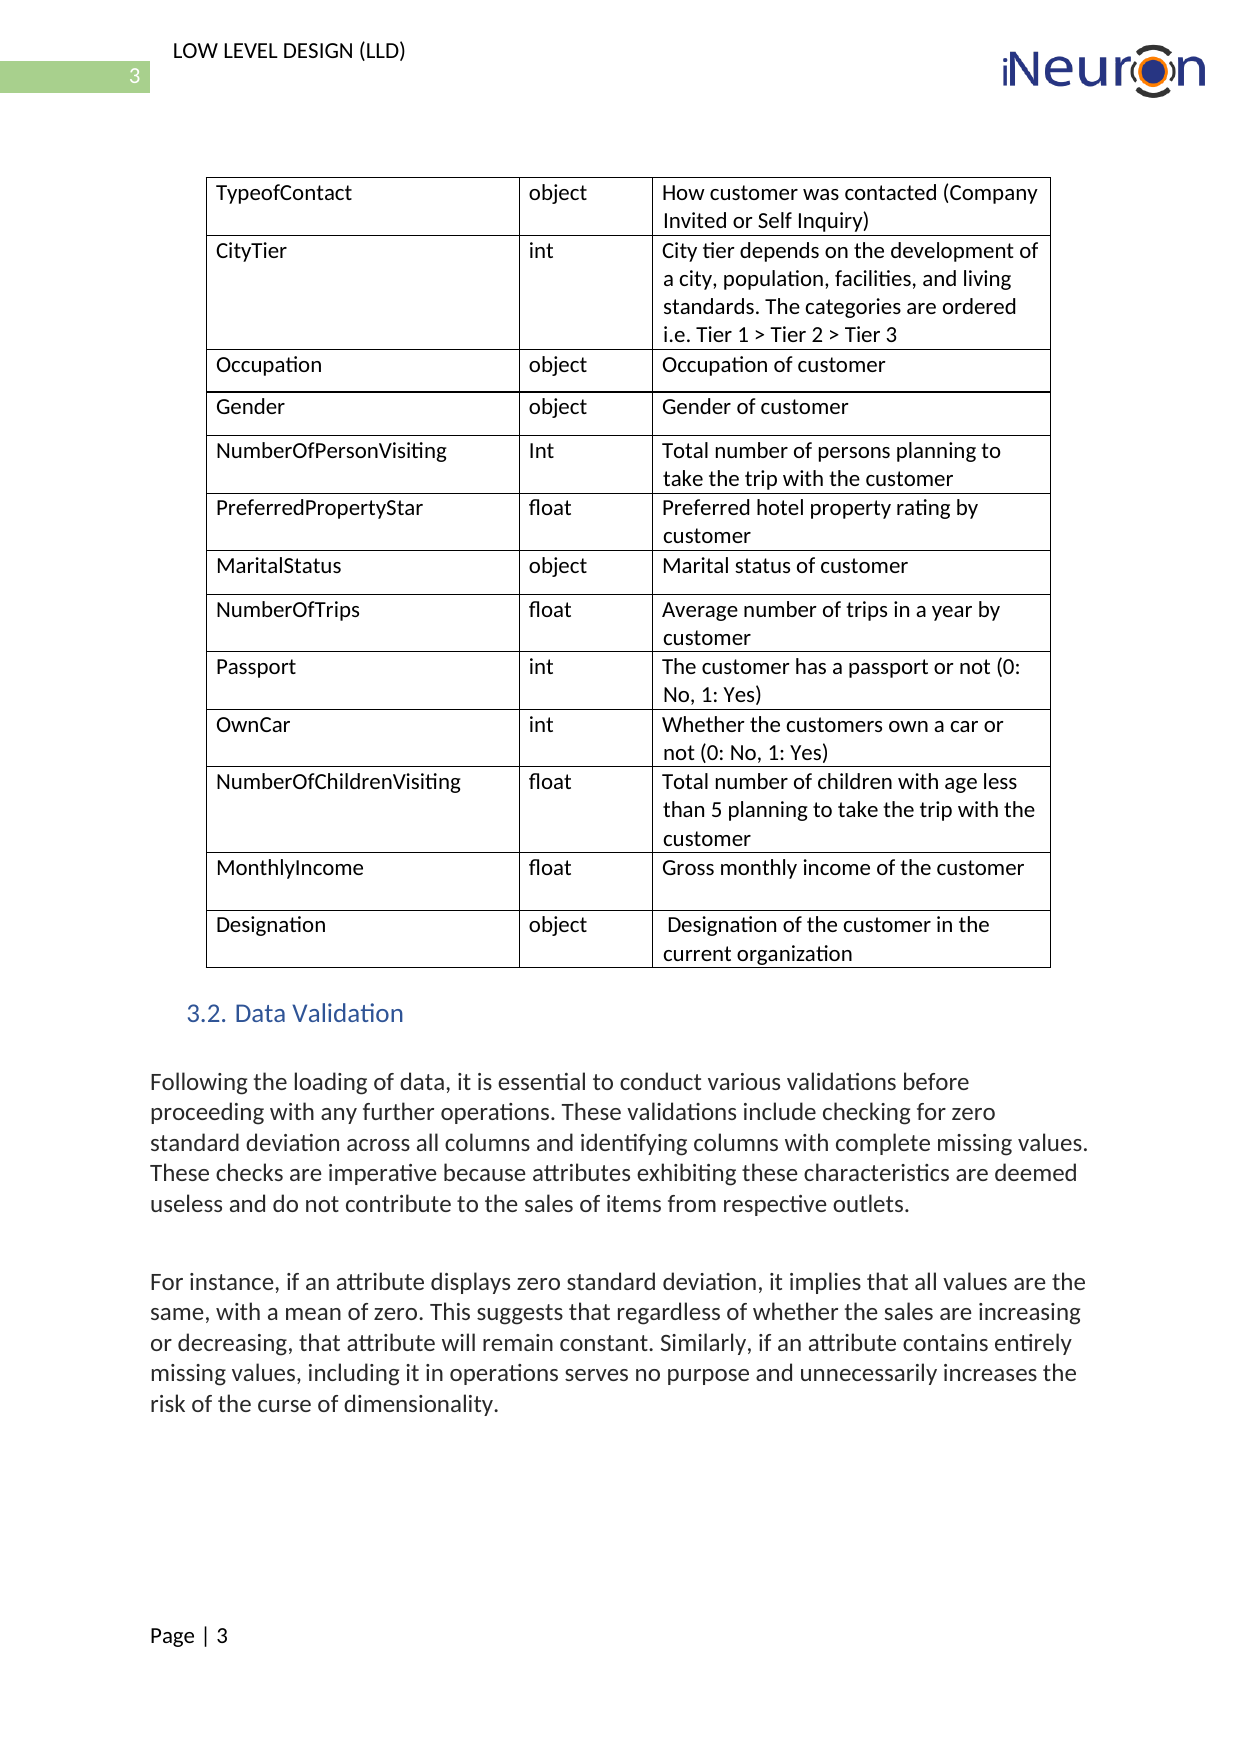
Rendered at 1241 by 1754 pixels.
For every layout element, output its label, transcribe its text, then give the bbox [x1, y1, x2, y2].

table_cell Gender of customer [653, 393, 1050, 435]
table_cell PreferredPropertyStar [207, 494, 519, 550]
table_cell float [520, 595, 652, 651]
table_cell TypeofContact [207, 178, 519, 235]
table_cell int [520, 710, 652, 766]
table_cell OwnCar [207, 710, 519, 766]
table_cell Gross monthly income of the customer [653, 853, 1050, 909]
subtitle 3.2. Data Validation [186, 996, 1092, 1029]
table_cell MaritalStatus [207, 551, 519, 594]
table_cell Total number of persons planning to take the trip with the customer [653, 436, 1050, 492]
table_cell CityTier [207, 236, 519, 349]
table_cell The customer has a passport or not (0: No, 1: Yes) [653, 652, 1050, 709]
table_cell Designation [207, 911, 519, 967]
table_cell NumberOfPersonVisiting [207, 436, 519, 492]
table_cell int [520, 236, 652, 349]
table_cell NumberOfChildrenVisiting [207, 767, 519, 852]
table_cell Total number of children with age less than 5 planning to take the trip with the customer [653, 767, 1050, 852]
table_cell object [520, 911, 652, 967]
table_cell object [520, 350, 652, 391]
table_cell Passport [207, 652, 519, 709]
table_cell Preferred hotel property rating by customer [653, 494, 1050, 550]
picture [1000, 36, 1209, 100]
table_cell object [520, 178, 652, 235]
table_cell MonthlyIncome [207, 853, 519, 909]
table_cell Average number of trips in a year by customer [653, 595, 1050, 651]
table_cell Occupation of customer [653, 350, 1050, 391]
table_cell float [520, 767, 652, 852]
table_cell object [520, 393, 652, 435]
table_cell Occupation [207, 350, 519, 391]
table_cell Designation of the customer in the current organization [653, 911, 1050, 967]
table_cell Whether the customers own a car or not (0: No, 1: Yes) [653, 710, 1050, 766]
text For instance, if an attribute displays zero standard deviation, it implies that all values are the same, with a mean of zero. This suggests that regardless of whether the sales are increasing or decreasing, that attribute will remain constant. Similarly, if an attribute contains entirely missing values, including it in operations serves no purpose and unnecessarily increases the risk of the curse of dimensionality. [150, 1266, 1090, 1418]
table_cell Int [520, 436, 652, 492]
table_cell int [520, 652, 652, 709]
table_cell City tier depends on the development of a city, population, facilities, and living standards. The categories are ordered i.e. Tier 1 > Tier 2 > Tier 3 [653, 236, 1050, 349]
table_cell Gender [207, 393, 519, 435]
table_cell float [520, 494, 652, 550]
table_cell object [520, 551, 652, 594]
table_cell float [520, 853, 652, 909]
table_cell How customer was contacted (Company Invited or Self Inquiry) [653, 178, 1050, 235]
table_cell NumberOfTrips [207, 595, 519, 651]
text Following the loading of data, it is essential to conduct various validations before proceeding with any further operations. These validations include checking for zero standard deviation across all columns and identifying columns with complete missing values. These checks are imperative because attributes exhibiting these characteristics are deemed useless and do not contribute to the sales of items from respective outlets. [150, 1066, 1090, 1218]
table_cell Marital status of customer [653, 551, 1050, 594]
